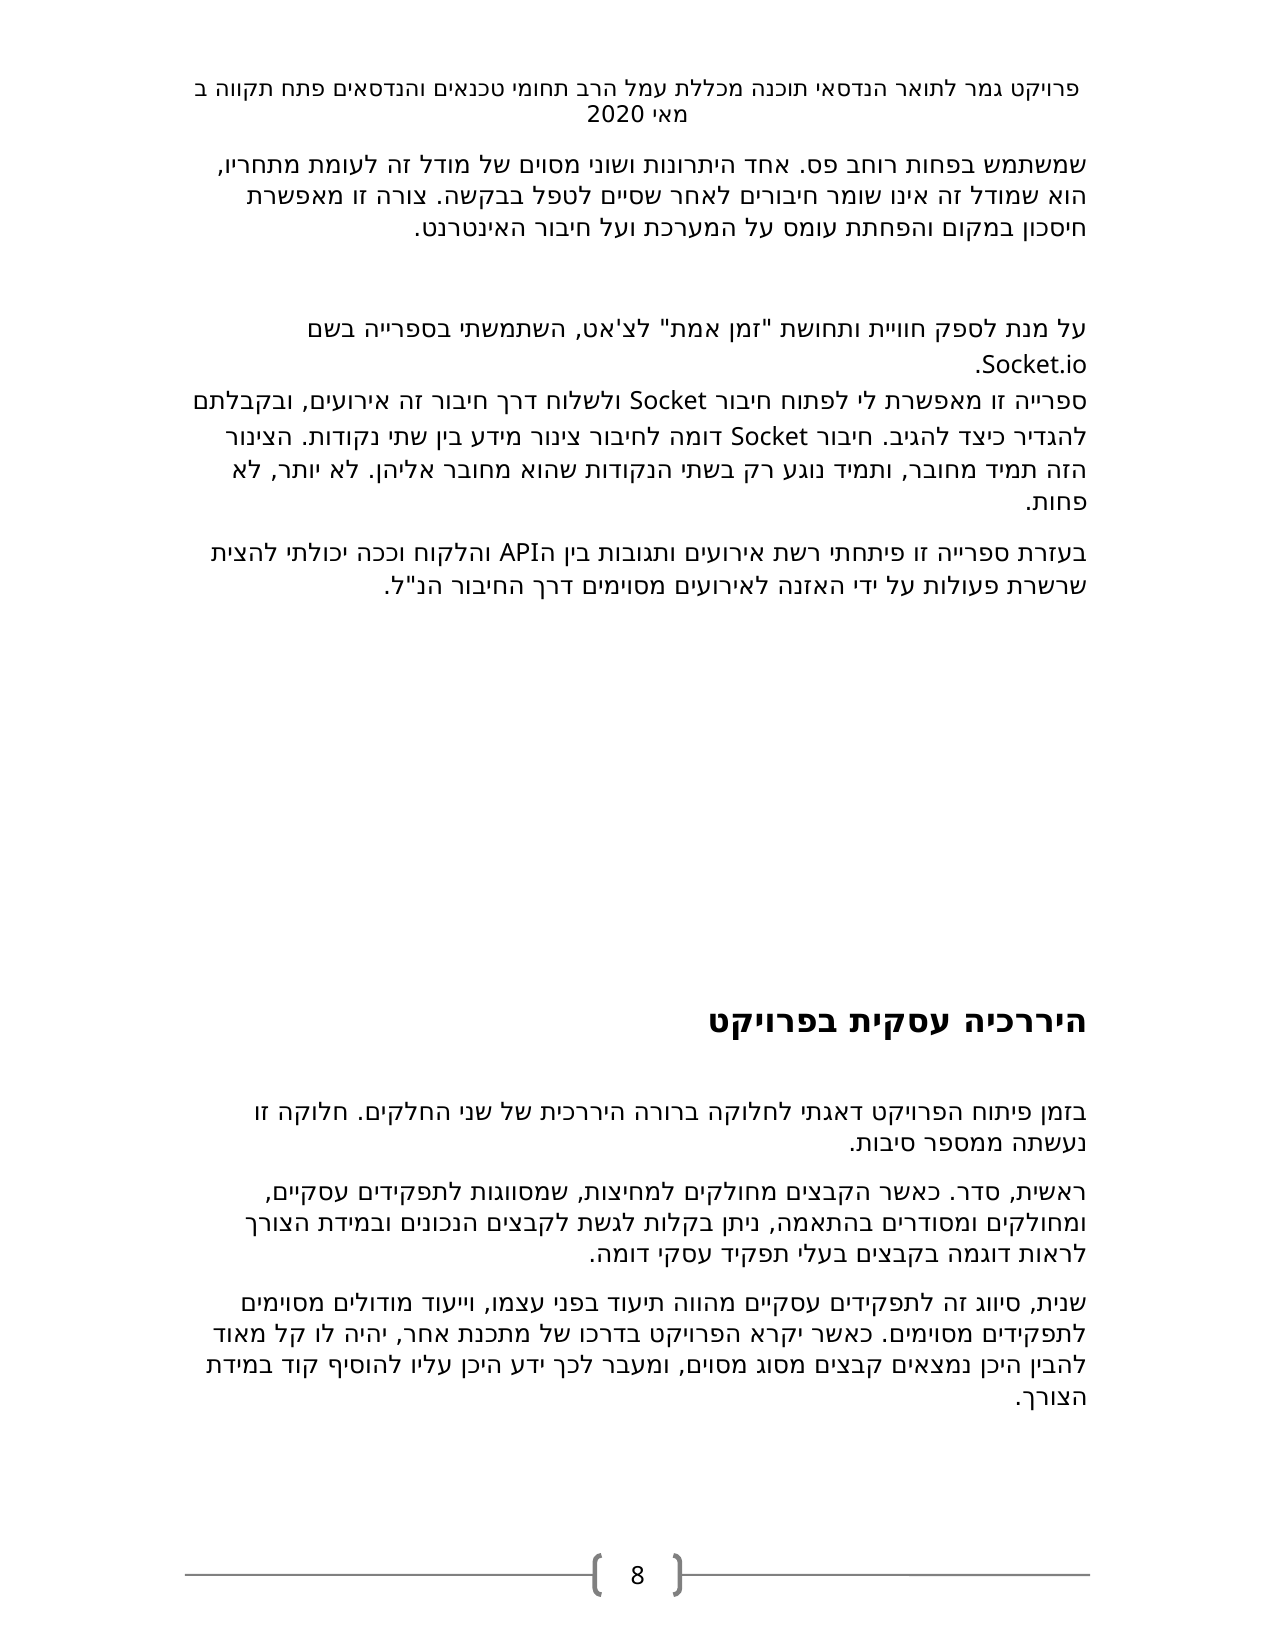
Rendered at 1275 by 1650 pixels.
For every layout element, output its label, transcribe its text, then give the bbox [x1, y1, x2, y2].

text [187, 150, 1087, 242]
text בעזרת ספרייה זו פיתחתי רשת אירועים ותגובות בין הAPI והלקוח וככה יכולתי להצית שרשרת פעולות על ידי האזנה לאירועים מסוימים דרך החיבור הנ"ל. [187, 535, 1087, 601]
text בזמן פיתוח הפרויקט דאגתי לחלוקה ברורה היררכית של שני החלקים. חלוקה זו נעשתה ממספר סיבות. [187, 1097, 1087, 1158]
text ראשית, סדר. כאשר הקבצים מחולקים למחיצות, שמסווגות לתפקידים עסקיים, ומחולקים ומסודרים בהתאמה, ניתן בקלות לגשת לקבצים הנכונים ובמידת הצורך לראות דוגמה בקבצים בעלי תפקיד עסקי דומה. [187, 1177, 1087, 1269]
text שנית, סיווג זה לתפקידים עסקיים מהווה תיעוד בפני עצמו, וייעוד מודולים מסוימים לתפקידים מסוימים. כאשר יקרא הפרויקט בדרכו של מתכנת אחר, יהיה לו קל מאוד להבין היכן נמצאים קבצים מסוג מסוים, ומעבר לכך ידע היכן עליו להוסיף קוד במידת הצורך. [187, 1288, 1087, 1411]
text על מנת לספק חוויית ותחושת "זמן אמת" לצ'אט, השתמשתי בספרייה בשם Socket.io. ספרייה זו מאפשרת לי לפתוח חיבור Socket ולשלוח דרך חיבור זה אירועים, ובקבלתם להגדיר כיצד להגיב. חיבור Socket דומה לחיבור צינור מידע בין שתי נקודות. הצינור הזה תמיד מחובר, ותמיד נוגע רק בשתי הנקודות שהוא מחובר אליהן. לא יותר, לא פחות. [187, 314, 1087, 516]
subtitle היררכיה עסקית בפרויקט [187, 1002, 1087, 1041]
